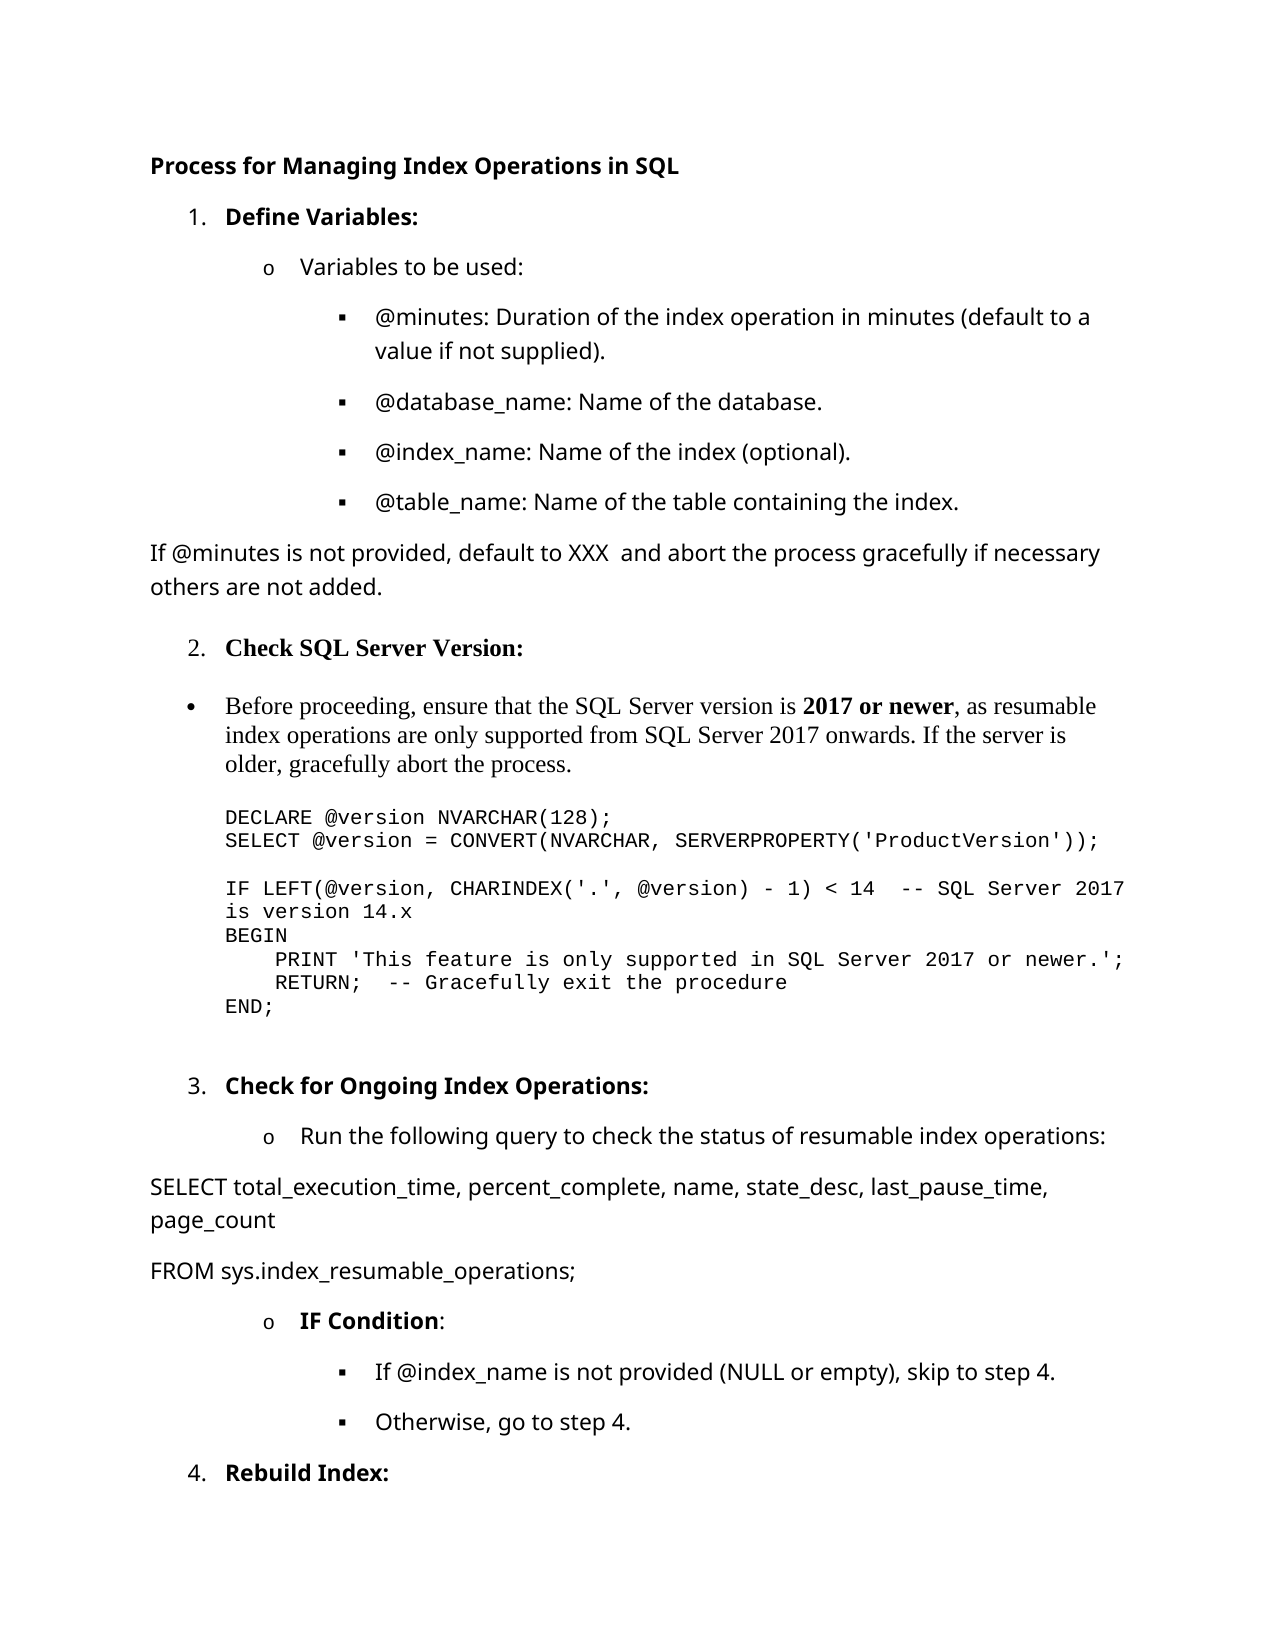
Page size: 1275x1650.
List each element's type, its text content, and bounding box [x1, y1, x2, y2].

text SELECT @version = CONVERT(NVARCHAR, SERVERPROPERTY('ProductVersion')); [225, 830, 1125, 854]
text Process for Managing Index Operations in SQL [150, 150, 1125, 181]
list Before proceeding, ensure that the SQL Server version is 2017 or newer, as resumable index operations are only supported from SQL Server 2017 onwards. If the server is older, gracefully abort the process. [187, 691, 1125, 777]
text DECLARE @version NVARCHAR(128); [225, 807, 1125, 830]
text BEGIN [225, 925, 1125, 948]
text PRINT 'This feature is only supported in SQL Server 2017 or newer.'; [225, 948, 1125, 972]
list Run the following query to check the status of resumable index operations: [262, 1120, 1125, 1152]
text END; [225, 996, 1125, 1019]
list If @index_name is not provided (NULL or empty), skip to step 4. [337, 1356, 1125, 1387]
list @database_name: Name of the database. [337, 385, 1125, 417]
list Variables to be used: [262, 251, 1125, 282]
list IF Condition: [262, 1305, 1125, 1337]
list Rebuild Index: [187, 1457, 1125, 1488]
list Define Variables: [187, 200, 1125, 232]
text IF LEFT(@version, CHARINDEX('.', @version) - 1) < 14 -- SQL Server 2017 is version 14.x [225, 878, 1125, 925]
list @table_name: Name of the table containing the index. [337, 486, 1125, 517]
text SELECT total_execution_time, percent_complete, name, state_desc, last_pause_time, page_count [150, 1171, 1125, 1236]
text RETURN; -- Gracefully exit the procedure [225, 972, 1125, 996]
list @minutes: Duration of the index operation in minutes (default to a value if not supplied). [337, 301, 1125, 366]
list Check SQL Server Version: [187, 633, 1125, 662]
text If @minutes is not provided, default to XXX and abort the process gracefully if necessary others are not added. [150, 537, 1125, 602]
list Check for Ongoing Index Operations: [187, 1070, 1125, 1101]
list @index_name: Name of the index (optional). [337, 436, 1125, 467]
text FROM sys.index_resumable_operations; [150, 1255, 1125, 1286]
list Otherwise, go to step 4. [337, 1406, 1125, 1437]
